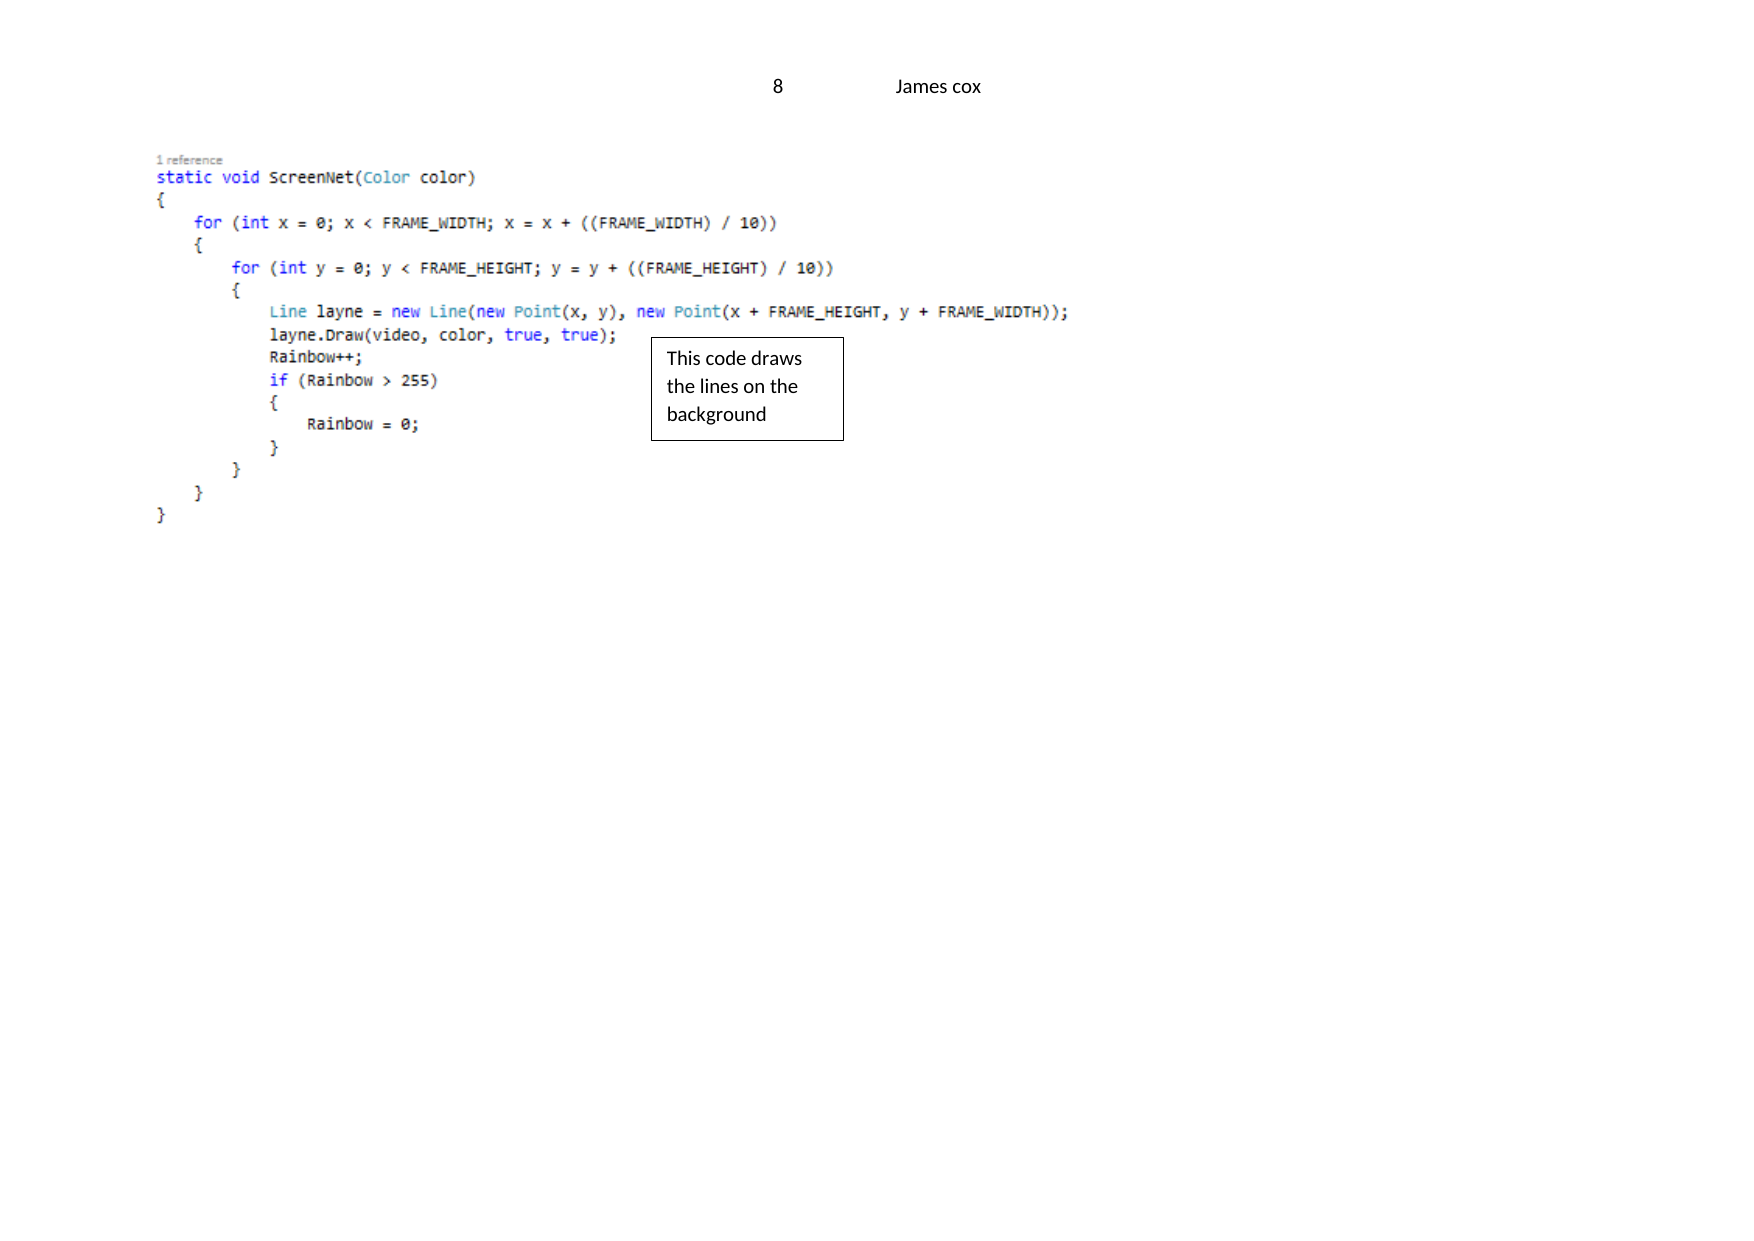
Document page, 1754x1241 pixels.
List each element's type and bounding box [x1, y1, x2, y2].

picture [150, 150, 1091, 539]
